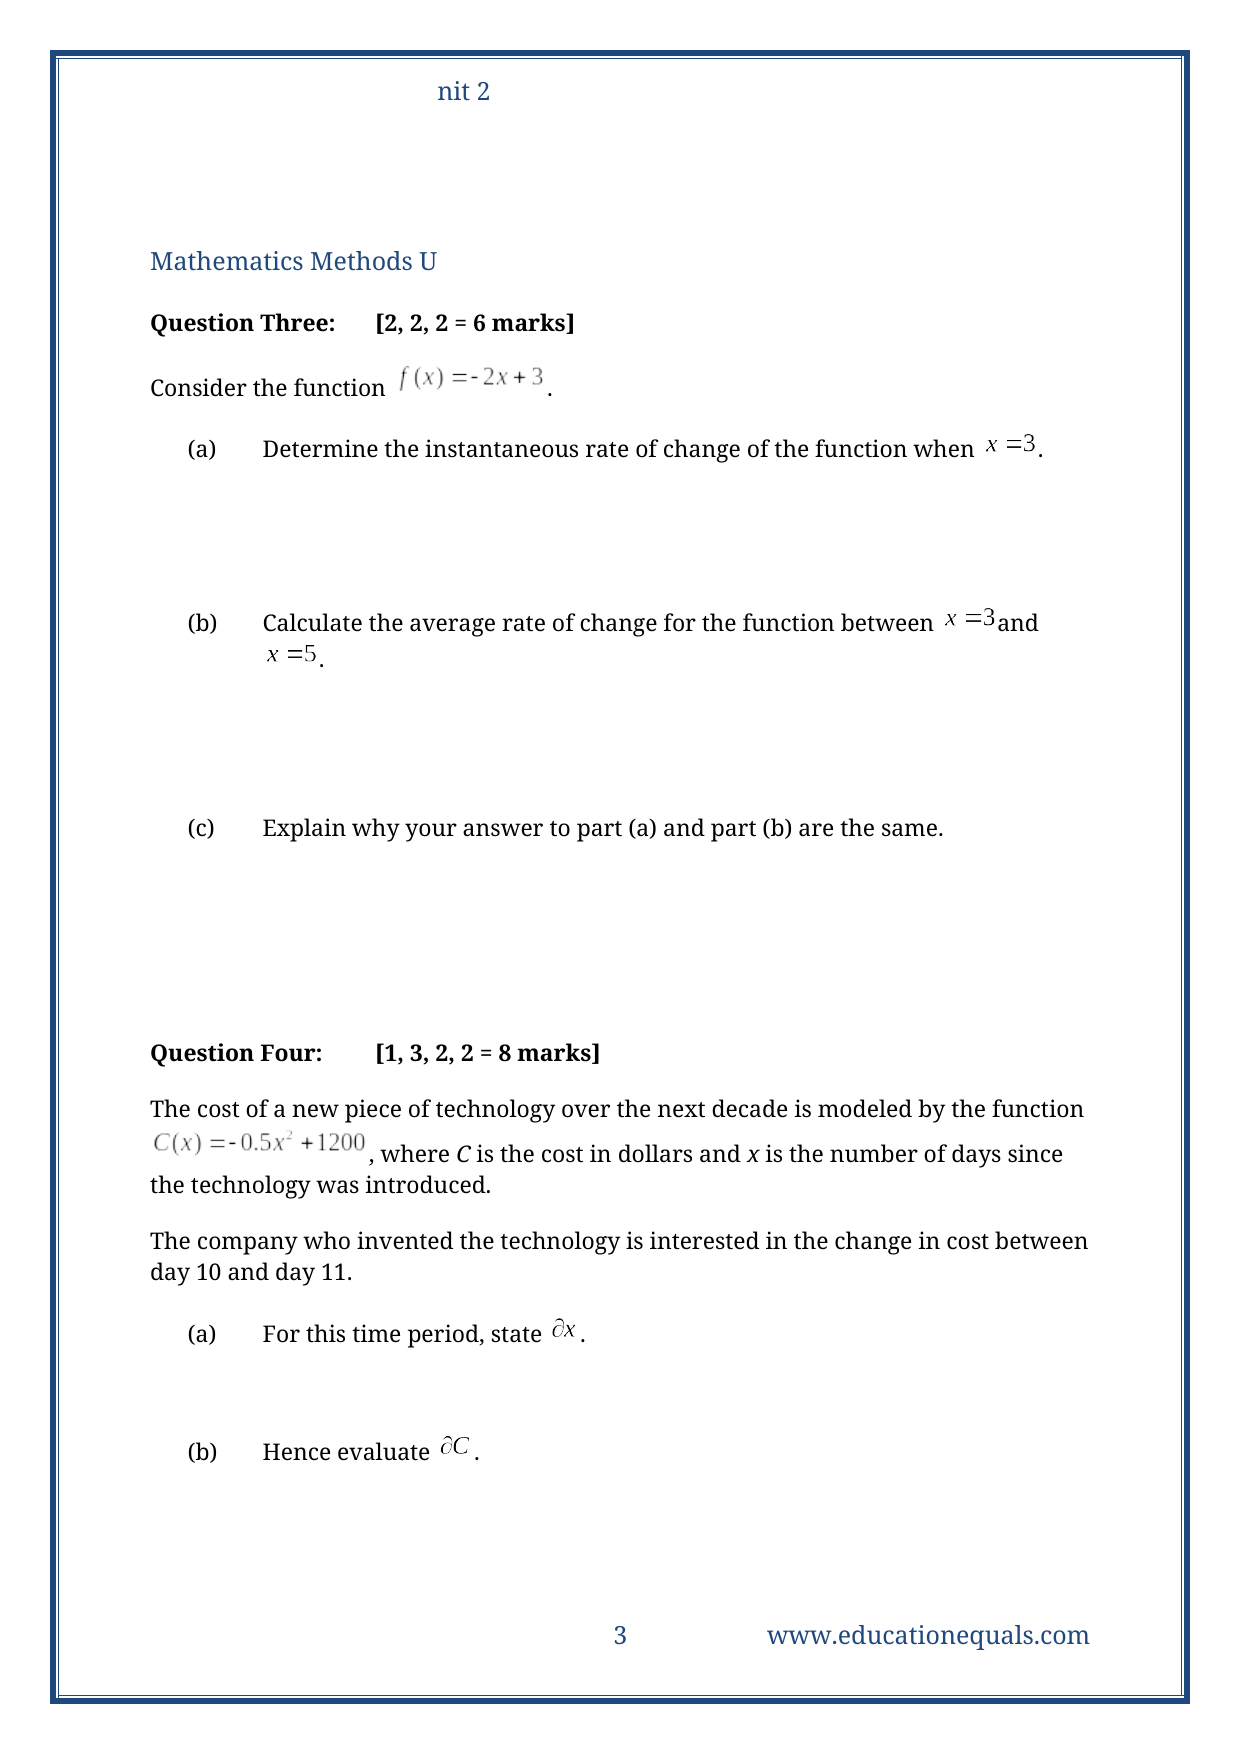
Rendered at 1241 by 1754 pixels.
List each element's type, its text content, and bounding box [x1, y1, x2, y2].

list Calculate the average rate of change for the function between and . [187, 602, 1090, 674]
list Determine the instantaneous rate of change of the function when . [187, 428, 1090, 464]
list Hence evaluate . [187, 1430, 1090, 1467]
text Question Three: [2, 2, 2 = 6 marks] [150, 307, 1090, 338]
text The cost of a new piece of technology over the next decade is modeled by the function , where C is the cost in dollars and x is the number of days since the technology was introduced. [150, 1093, 1090, 1200]
text Consider the function . [150, 363, 1090, 403]
text Question Four: [1, 3, 2, 2 = 8 marks] [150, 1037, 1090, 1068]
list For this time period, state . [187, 1313, 1090, 1349]
list Explain why your answer to part (a) and part (b) are the same. [187, 812, 1090, 843]
text The company who invented the technology is interested in the change in cost between day 10 and day 11. [150, 1225, 1090, 1288]
